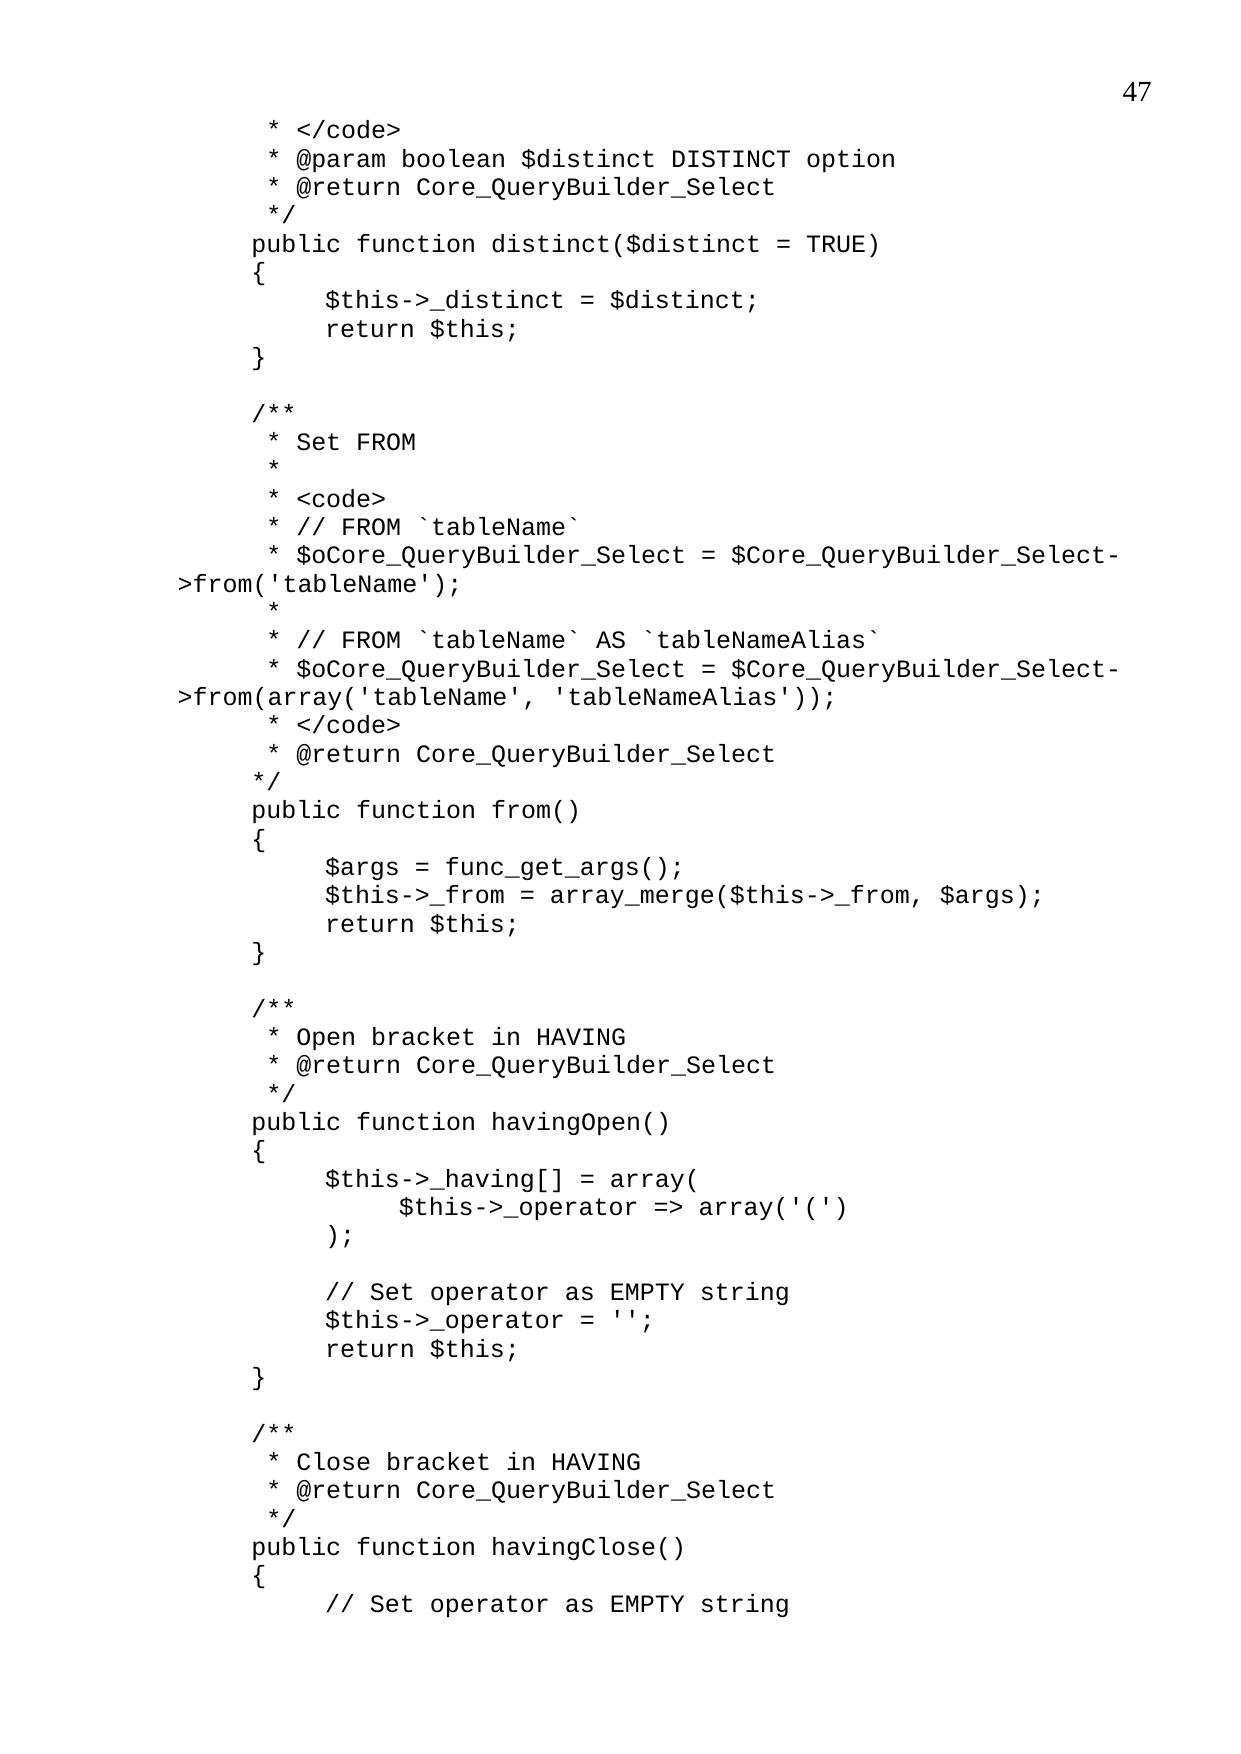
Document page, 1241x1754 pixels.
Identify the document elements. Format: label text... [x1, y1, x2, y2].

text /** [177, 401, 1152, 430]
text */ [177, 770, 1152, 798]
text * </code> [177, 118, 1152, 146]
text /** [177, 996, 1152, 1025]
text * <code> [177, 486, 1152, 515]
text * [177, 600, 1152, 628]
text { [177, 826, 1152, 855]
text return $this; [177, 911, 1152, 940]
text public function distinct($distinct = TRUE) [177, 231, 1152, 260]
text * $oCore_QueryBuilder_Select = $Core_QueryBuilder_Select->from('tableName'); [177, 543, 1152, 600]
text $this->_distinct = $distinct; [177, 288, 1152, 316]
text } [177, 940, 1152, 968]
text */ [177, 1506, 1152, 1535]
text * @return Core_QueryBuilder_Select [177, 1053, 1152, 1081]
text public function havingClose() [177, 1535, 1152, 1563]
text return $this; [177, 316, 1152, 345]
text * @param boolean $distinct DISTINCT option [177, 146, 1152, 175]
text $this->_from = array_merge($this->_from, $args); [177, 883, 1152, 911]
text * </code> [177, 713, 1152, 741]
text $args = func_get_args(); [177, 855, 1152, 883]
text { [177, 1563, 1152, 1591]
text /** [177, 1421, 1152, 1450]
text } [177, 1365, 1152, 1393]
text */ [177, 1081, 1152, 1110]
text * @return Core_QueryBuilder_Select [177, 741, 1152, 770]
text $this->_having[] = array( [177, 1166, 1152, 1195]
text */ [177, 203, 1152, 231]
text * @return Core_QueryBuilder_Select [177, 1478, 1152, 1506]
text // Set operator as EMPTY string [177, 1280, 1152, 1308]
text $this->_operator => array('(') [177, 1195, 1152, 1223]
text { [177, 1138, 1152, 1166]
text * Close bracket in HAVING [177, 1450, 1152, 1478]
text } [177, 345, 1152, 373]
text * Set FROM [177, 430, 1152, 458]
text * Open bracket in HAVING [177, 1025, 1152, 1053]
text // Set operator as EMPTY string [177, 1591, 1152, 1620]
text public function from() [177, 798, 1152, 826]
text * // FROM `tableName` [177, 515, 1152, 543]
text * // FROM `tableName` AS `tableNameAlias` [177, 628, 1152, 656]
text return $this; [177, 1336, 1152, 1365]
text * [177, 458, 1152, 486]
text public function havingOpen() [177, 1110, 1152, 1138]
text $this->_operator = ''; [177, 1308, 1152, 1336]
text { [177, 260, 1152, 288]
text * @return Core_QueryBuilder_Select [177, 175, 1152, 203]
text * $oCore_QueryBuilder_Select = $Core_QueryBuilder_Select->from(array('tableName', 'tableNameAlias')); [177, 656, 1152, 713]
text ); [177, 1223, 1152, 1251]
